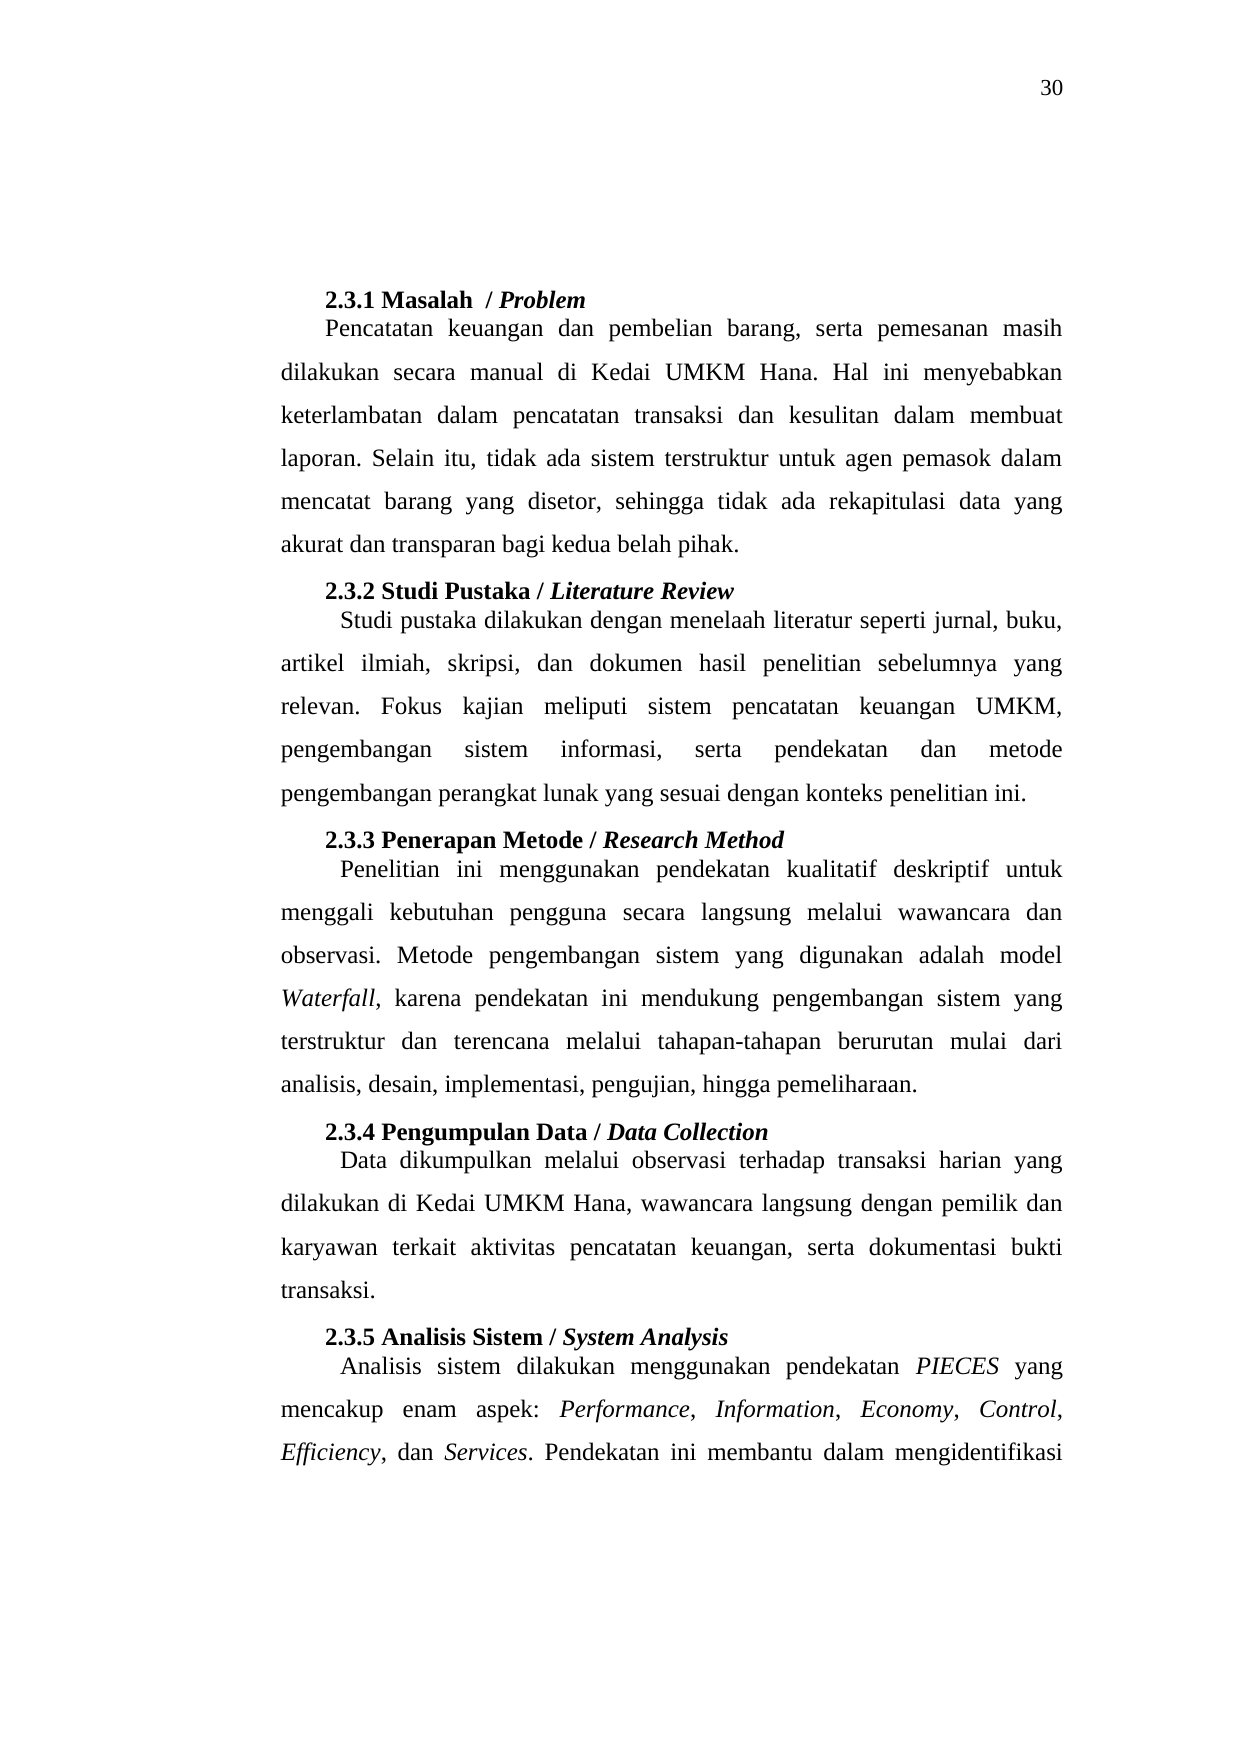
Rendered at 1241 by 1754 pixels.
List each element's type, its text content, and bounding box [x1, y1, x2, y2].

text Studi pustaka dilakukan dengan menelaah literatur seperti jurnal, buku, artikel ilmiah, skripsi, dan dokumen hasil penelitian sebelumnya yang relevan. Fokus kajian meliputi sistem pencatatan keuangan UMKM, pengembangan sistem informasi, serta pendekatan dan metode pengembangan perangkat lunak yang sesuai dengan konteks penelitian ini. [281, 605, 1063, 806]
subtitle 2.3.2 Studi Pustaka / Literature Review [325, 576, 1063, 605]
text Pencatatan keuangan dan pembelian barang, serta pemesanan masih dilakukan secara manual di Kedai UMKM Hana. Hal ini menyebabkan keterlambatan dalam pencatatan transaksi dan kesulitan dalam membuat laporan. Selain itu, tidak ada sistem terstruktur untuk agen pemasok dalam mencatat barang yang disetor, sehingga tidak ada rekapitulasi data yang akurat dan transparan bagi kedua belah pihak. [281, 313, 1063, 558]
subtitle 2.3.5 Analisis Sistem / System Analysis [325, 1322, 1063, 1351]
subtitle 2.3.1 Masalah / Problem [325, 285, 1063, 313]
text Penelitian ini menggunakan pendekatan kualitatif deskriptif untuk menggali kebutuhan pengguna secara langsung melalui wawancara dan observasi. Metode pengembangan sistem yang digunakan adalah model Waterfall, karena pendekatan ini mendukung pengembangan sistem yang terstruktur dan terencana melalui tahapan-tahapan berurutan mulai dari analisis, desain, implementasi, pengujian, hingga pemeliharaan. [281, 854, 1063, 1098]
subtitle 2.3.3 Penerapan Metode / Research Method [325, 825, 1063, 854]
subtitle 2.3.4 Pengumpulan Data / Data Collection [325, 1117, 1063, 1145]
